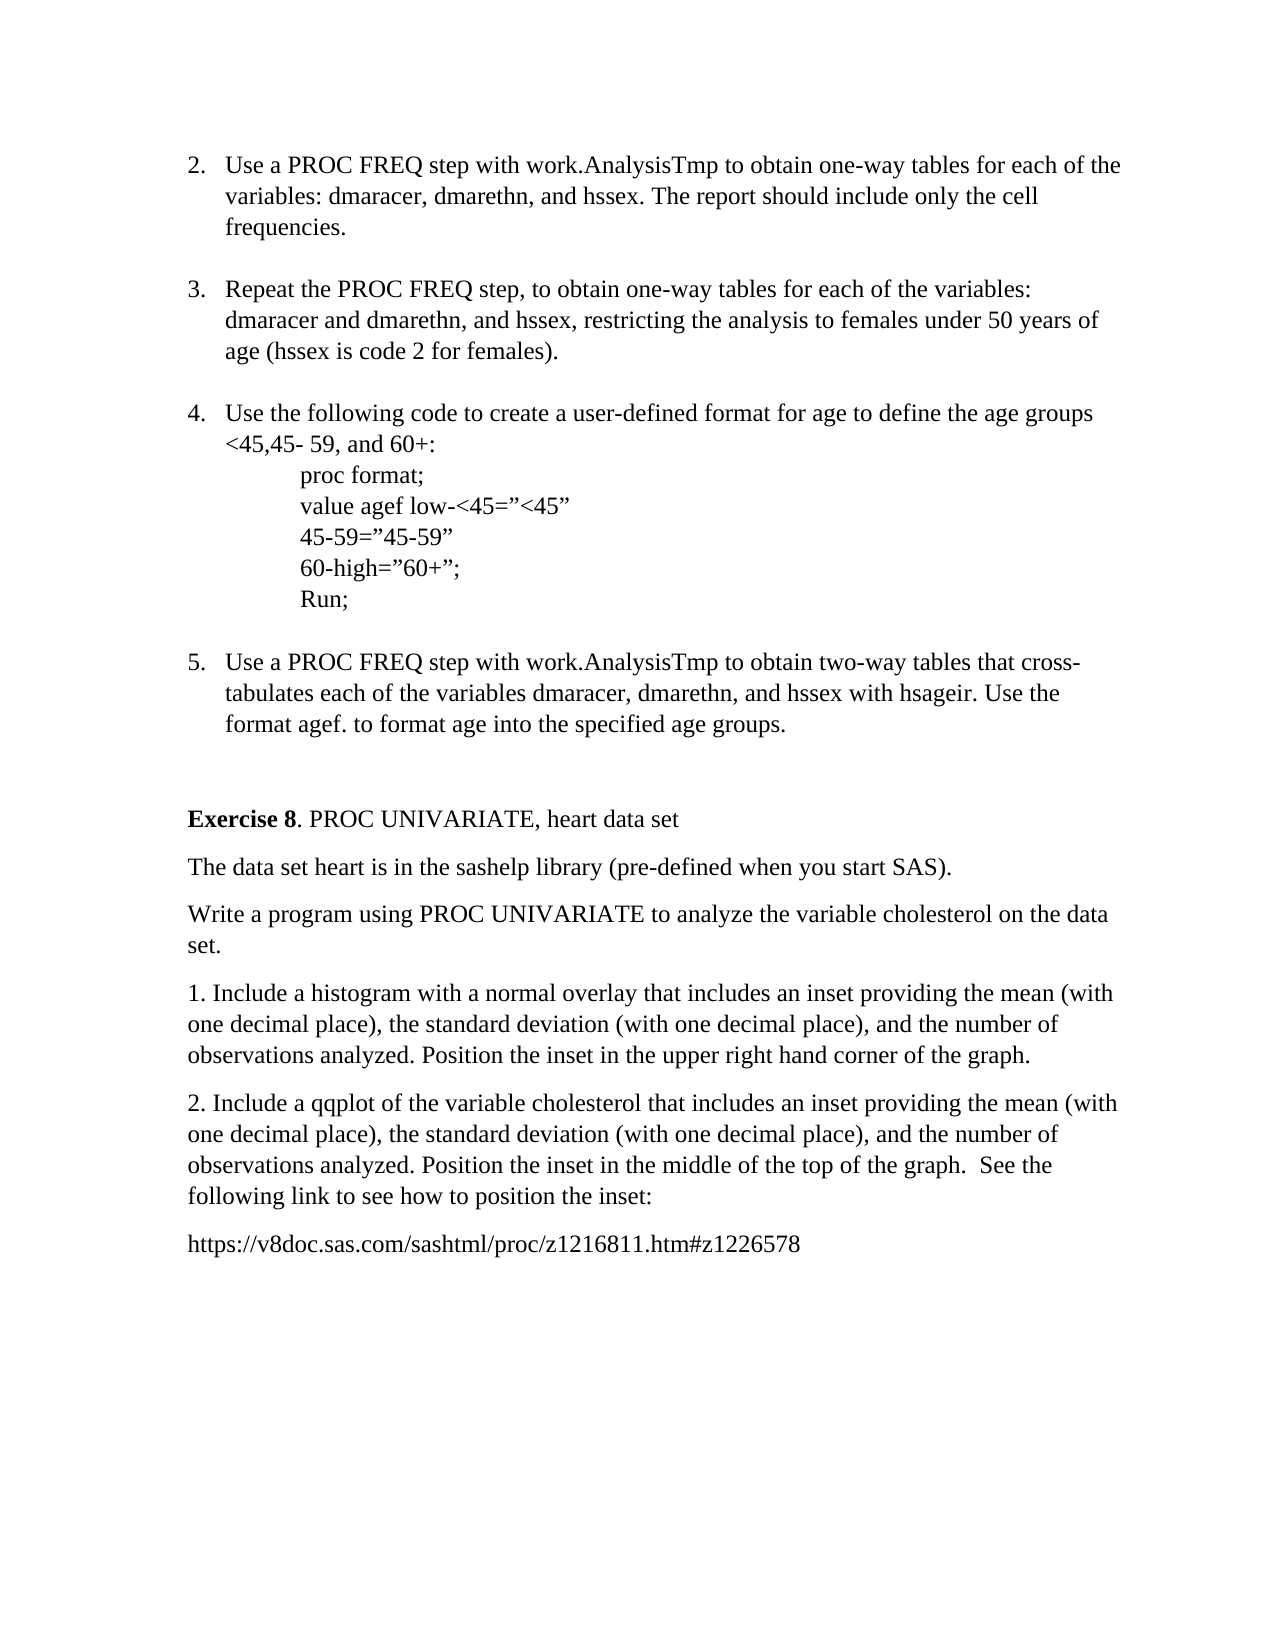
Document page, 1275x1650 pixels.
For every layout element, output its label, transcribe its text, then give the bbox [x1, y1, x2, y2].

list value agef low-<45=”<45” [225, 491, 1125, 520]
list proc format; [225, 460, 1125, 489]
text The data set heart is in the sashelp library (pre-defined when you start SAS). [187, 852, 1125, 881]
list 60-high=”60+”; [225, 553, 1125, 582]
text 2. Include a qqplot of the variable cholesterol that includes an inset providing the mean (with one decimal place), the standard deviation (with one decimal place), and the number of observations analyzed. Position the inset in the middle of the top of the graph. See the following link to see how to position the inset: [187, 1088, 1125, 1210]
list Use a PROC FREQ step with work.AnalysisTmp to obtain two-way tables that cross-tabulates each of the variables dmaracer, dmarethn, and hssex with hsageir. Use the format agef. to format age into the specified age groups. [187, 647, 1125, 737]
text 1. Include a histogram with a normal overlay that includes an inset providing the mean (with one decimal place), the standard deviation (with one decimal place), and the number of observations analyzed. Position the inset in the upper right hand corner of the graph. [187, 978, 1125, 1069]
text Write a program using PROC UNIVARIATE to analyze the variable cholesterol on the data set. [187, 899, 1125, 959]
list Run; [225, 584, 1125, 613]
text Exercise 8. PROC UNIVARIATE, heart data set [187, 804, 1125, 833]
list Repeat the PROC FREQ step, to obtain one-way tables for each of the variables: dmaracer and dmarethn, and hssex, restricting the analysis to females under 50 years of age (hssex is code 2 for females). [187, 274, 1125, 365]
text https://v8doc.sas.com/sashtml/proc/z1216811.htm#z1226578 [187, 1229, 1125, 1258]
list Use a PROC FREQ step with work.AnalysisTmp to obtain one-way tables for each of the variables: dmaracer, dmarethn, and hssex. The report should include only the cell frequencies. [187, 150, 1125, 241]
list 45-59=”45-59” [225, 522, 1125, 551]
list Use the following code to create a user-defined format for age to define the age groups <45,45- 59, and 60+: [187, 398, 1125, 458]
